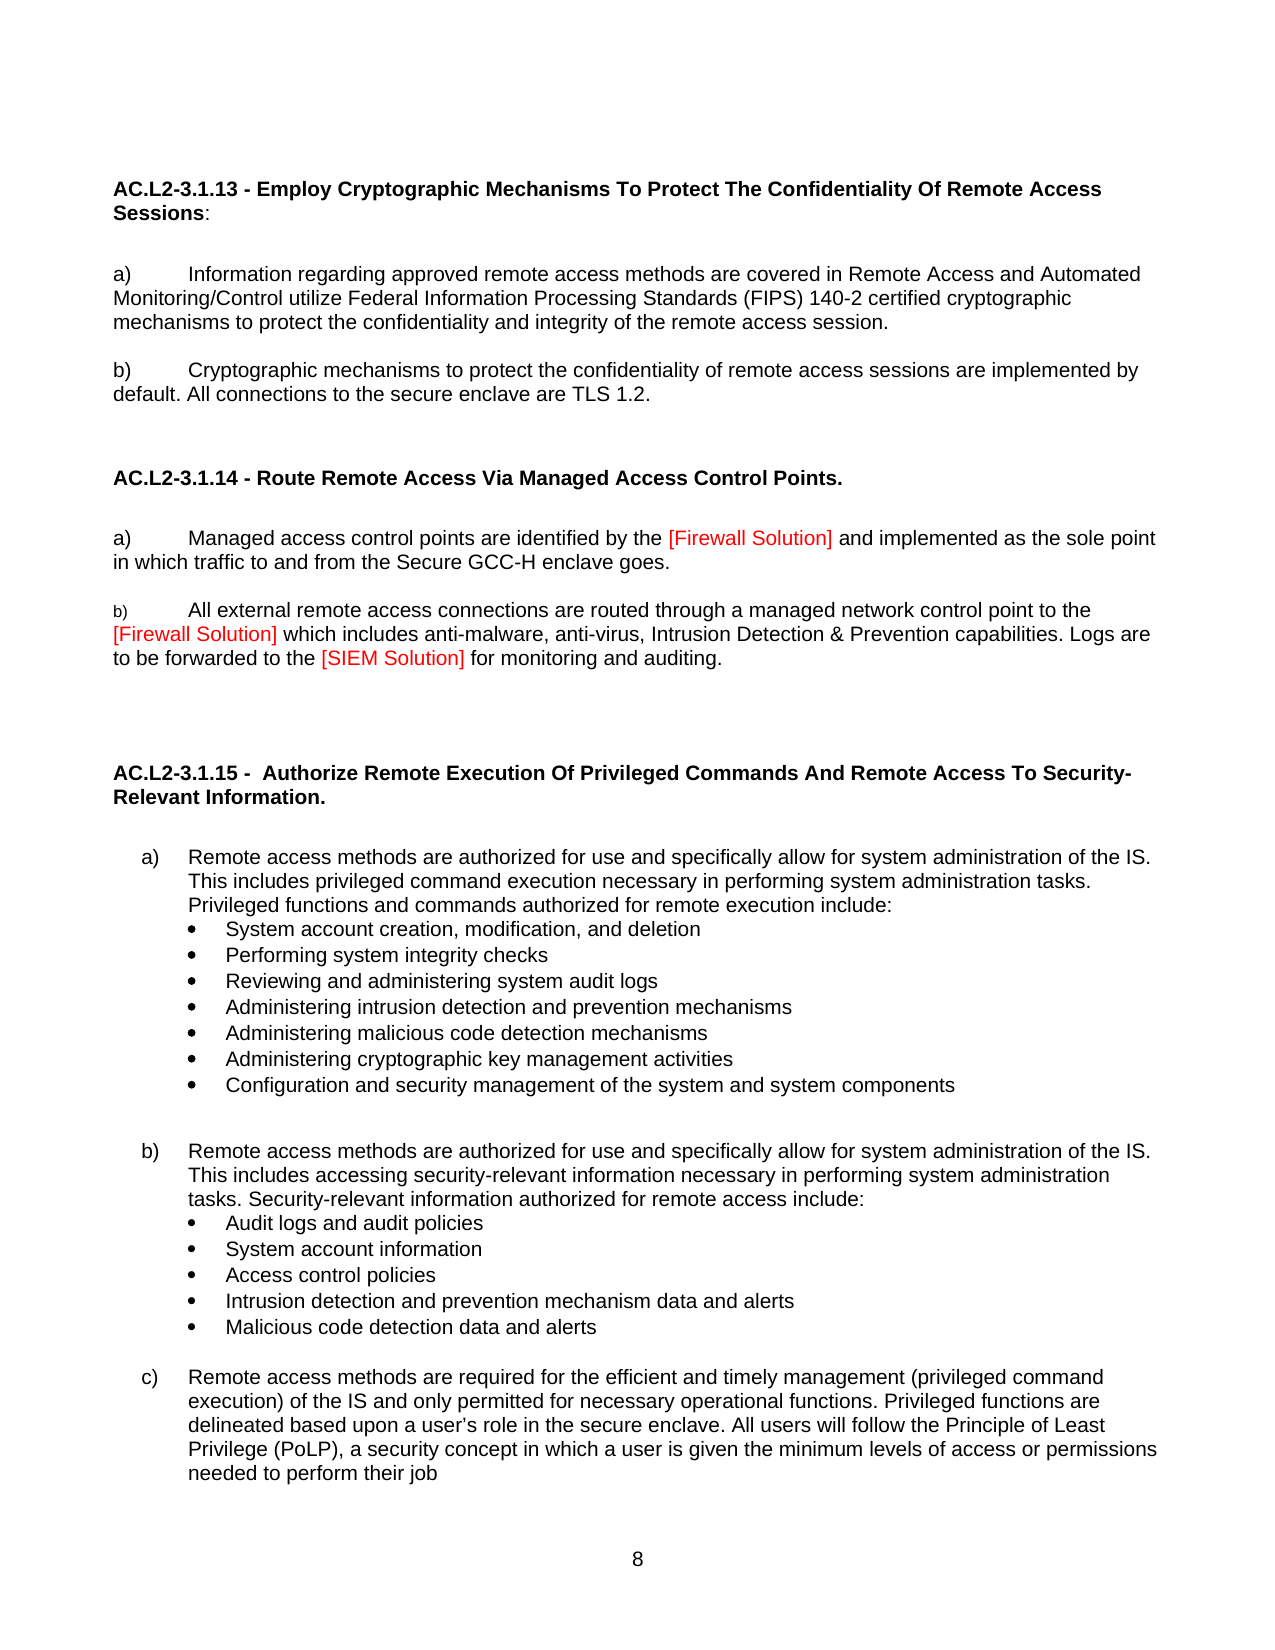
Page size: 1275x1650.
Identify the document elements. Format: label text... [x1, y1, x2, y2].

list System account information [188, 1237, 1162, 1261]
list Managed access control points are identified by the [Firewall Solution] and implemented as the sole point in which traffic to and from the Secure GCC-H enclave goes. [113, 526, 1162, 574]
list Intrusion detection and prevention mechanism data and alerts [188, 1289, 1162, 1313]
list Configuration and security management of the system and system components [188, 1072, 1162, 1096]
list Information regarding approved remote access methods are covered in Remote Access and Automated Monitoring/Control utilize Federal Information Processing Standards (FIPS) 140-2 certified cryptographic mechanisms to protect the confidentiality and integrity of the remote access session. [113, 262, 1162, 333]
text AC.L2-3.1.15 - Authorize Remote Execution Of Privileged Commands And Remote Access To Security-Relevant Information. [113, 761, 1162, 808]
list Administering malicious code detection mechanisms [188, 1021, 1162, 1044]
list Cryptographic mechanisms to protect the confidentiality of remote access sessions are implemented by default. All connections to the secure enclave are TLS 1.2. [113, 357, 1162, 405]
text AC.L2-3.1.14 - Route Remote Access Via Managed Access Control Points. [113, 466, 1162, 490]
list Reviewing and administering system audit logs [188, 969, 1162, 993]
list Administering cryptographic key management activities [188, 1046, 1162, 1071]
list Remote access methods are required for the efficient and timely management (privileged command execution) of the IS and only permitted for necessary operational functions. Privileged functions are delineated based upon a user’s role in the secure enclave. All users will follow the Principle of Least Privilege (PoLP), a security concept in which a user is given the minimum levels of access or permissions needed to perform their job [141, 1364, 1162, 1484]
list Remote access methods are authorized for use and specifically allow for system administration of the IS. This includes privileged command execution necessary in performing system administration tasks. Privileged functions and commands authorized for remote execution include: [141, 845, 1162, 917]
list Audit logs and audit policies [188, 1211, 1162, 1235]
list Access control policies [188, 1263, 1162, 1287]
text AC.L2-3.1.13 - Employ Cryptographic Mechanisms To Protect The Confidentiality Of Remote Access Sessions: [113, 177, 1162, 225]
list Malicious code detection data and alerts [188, 1314, 1162, 1339]
list Administering intrusion detection and prevention mechanisms [188, 994, 1162, 1019]
list System account creation, modification, and deletion [188, 917, 1162, 941]
list All external remote access connections are routed through a managed network control point to the [Firewall Solution] which includes anti-malware, anti-virus, Intrusion Detection & Prevention capabilities. Logs are to be forwarded to the [SIEM Solution] for monitoring and auditing. [113, 598, 1162, 670]
list Remote access methods are authorized for use and specifically allow for system administration of the IS. This includes accessing security-relevant information necessary in performing system administration tasks. Security-relevant information authorized for remote access include: [141, 1139, 1162, 1211]
list Performing system integrity checks [188, 943, 1162, 967]
